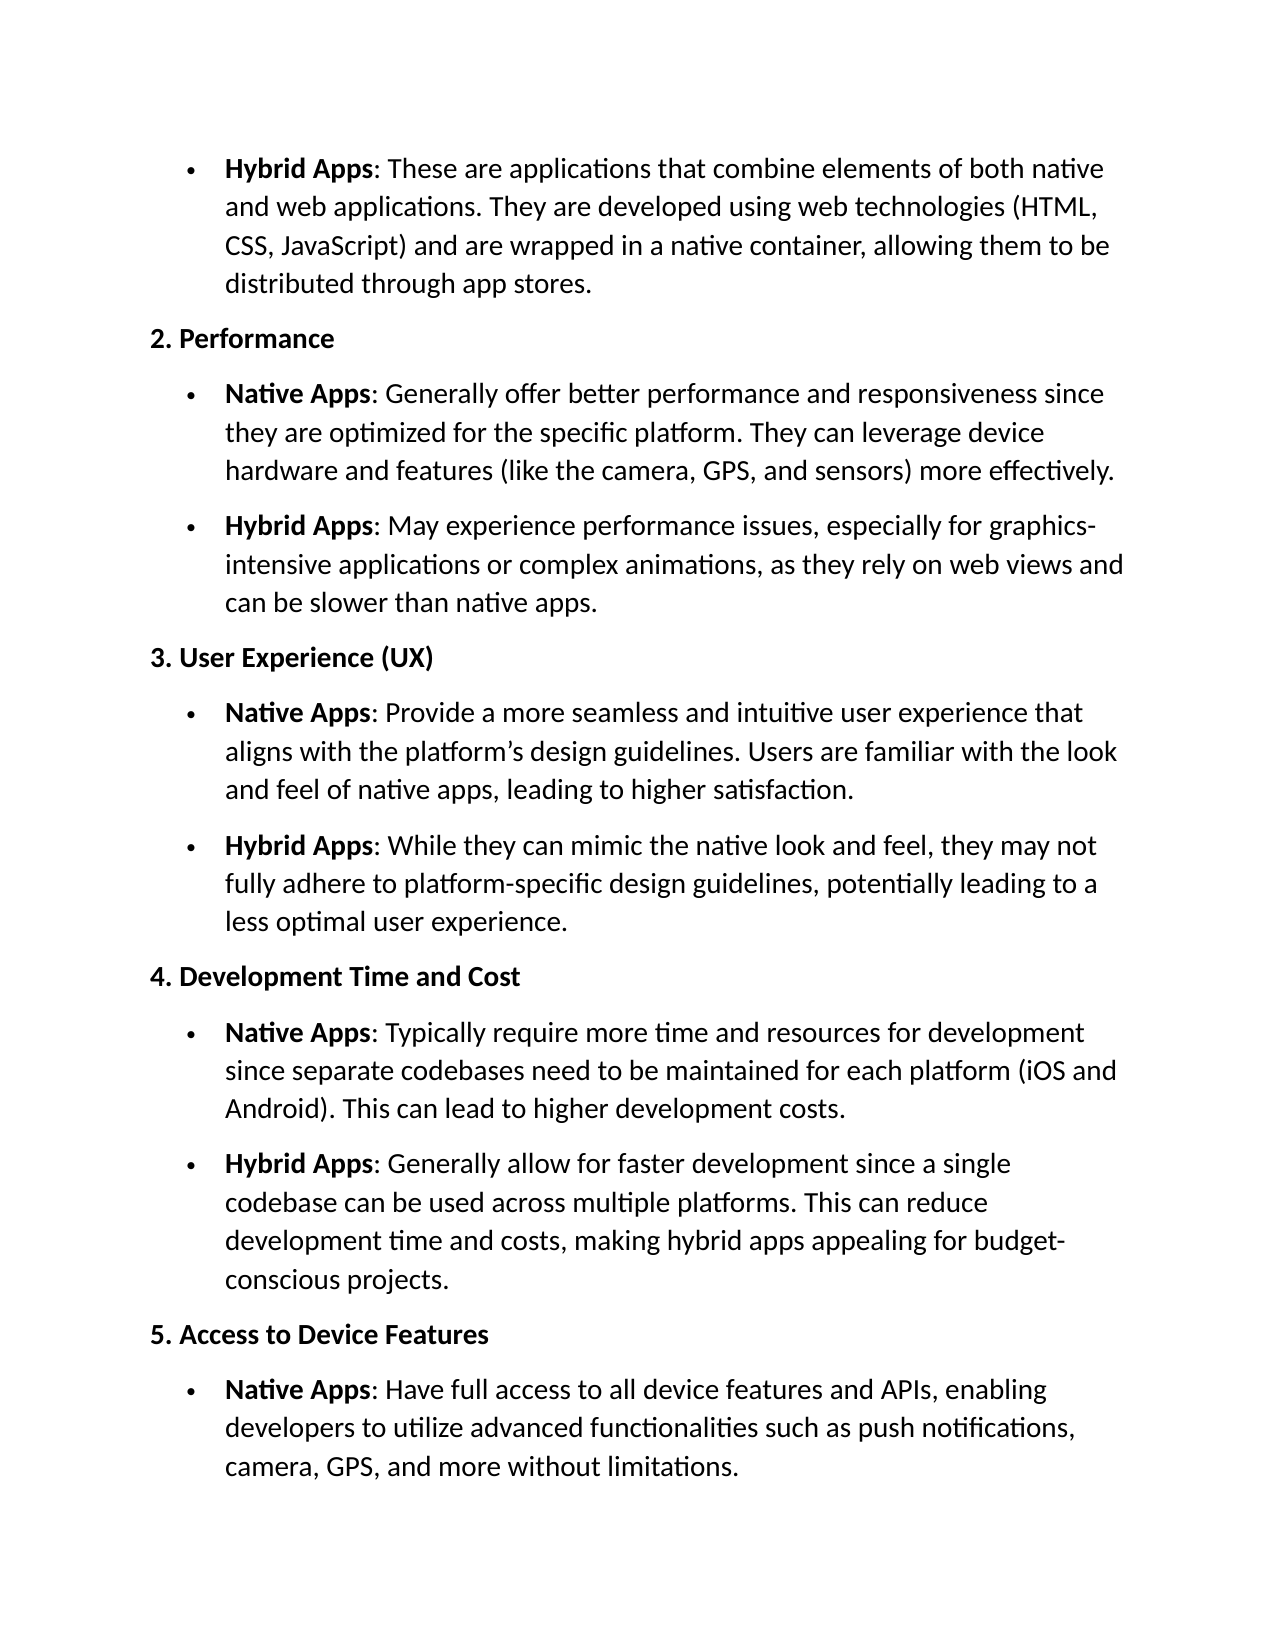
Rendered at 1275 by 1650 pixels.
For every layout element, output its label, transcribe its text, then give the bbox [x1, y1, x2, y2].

list Hybrid Apps: These are applications that combine elements of both native and web applications. They are developed using web technologies (HTML, CSS, JavaScript) and are wrapped in a native container, allowing them to be distributed through app stores. [187, 150, 1125, 301]
list Native Apps: Provide a more seamless and intuitive user experience that aligns with the platform’s design guidelines. Users are familiar with the look and feel of native apps, leading to higher satisfaction. [187, 694, 1125, 807]
text 2. Performance [150, 320, 1125, 356]
list Native Apps: Generally offer better performance and responsiveness since they are optimized for the specific platform. They can leverage device hardware and features (like the camera, GPS, and sensors) more effectively. [187, 376, 1125, 488]
list Hybrid Apps: Generally allow for faster development since a single codebase can be used across multiple platforms. This can reduce development time and costs, making hybrid apps appealing for budget-conscious projects. [187, 1146, 1125, 1297]
list Hybrid Apps: While they can mimic the native look and feel, they may not fully adhere to platform-specific design guidelines, potentially leading to a less optimal user experience. [187, 827, 1125, 939]
list Native Apps: Typically require more time and resources for development since separate codebases need to be maintained for each platform (iOS and Android). This can lead to higher development costs. [187, 1014, 1125, 1126]
list Hybrid Apps: May experience performance issues, especially for graphics-intensive applications or complex animations, as they rely on web views and can be slower than native apps. [187, 507, 1125, 620]
list Native Apps: Have full access to all device features and APIs, enabling developers to utilize advanced functionalities such as push notifications, camera, GPS, and more without limitations. [187, 1371, 1125, 1484]
text 4. Development Time and Cost [150, 958, 1125, 994]
text 3. User Experience (UX) [150, 639, 1125, 675]
text 5. Access to Device Features [150, 1316, 1125, 1352]
